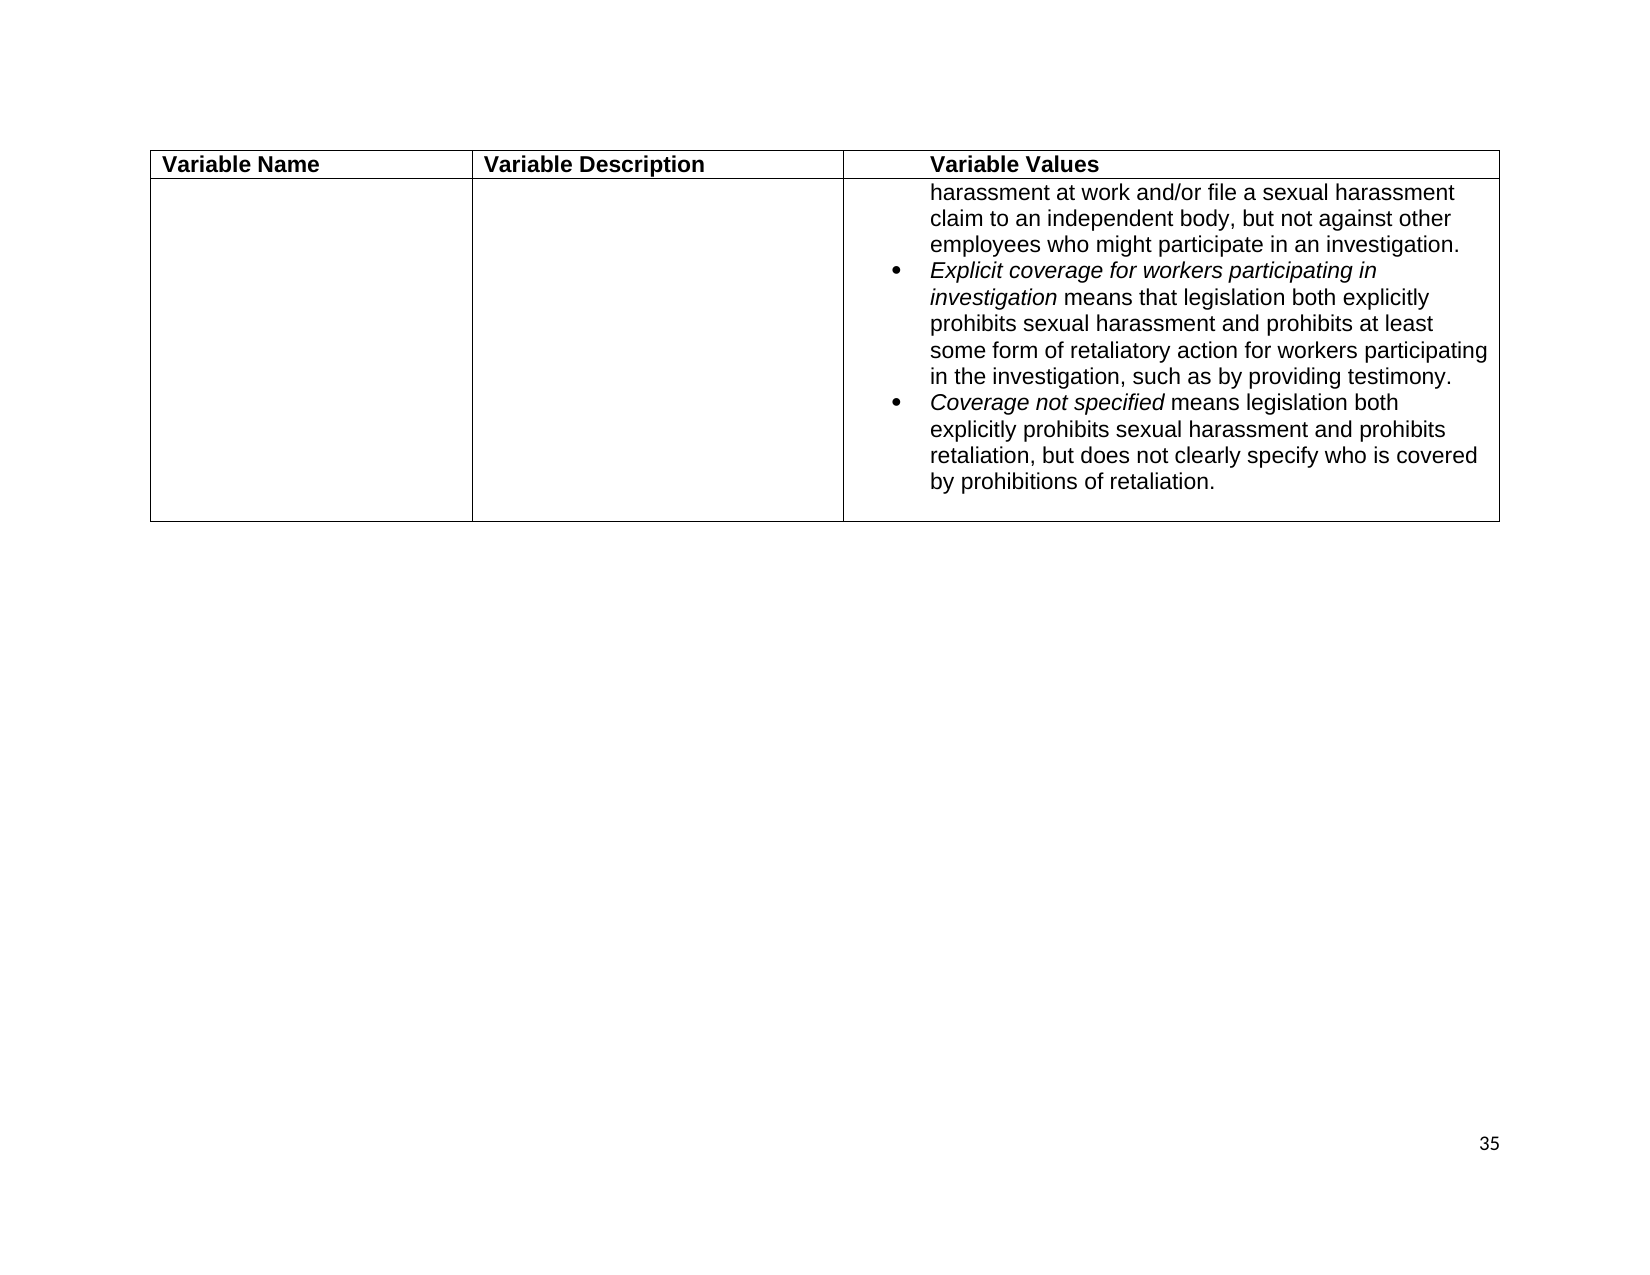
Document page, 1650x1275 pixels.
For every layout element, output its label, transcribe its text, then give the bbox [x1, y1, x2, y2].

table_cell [844, 179, 1499, 521]
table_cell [151, 179, 472, 521]
table_header Variable Values [844, 151, 1499, 177]
table_header Variable Name [151, 151, 472, 177]
table_header Variable Description [473, 151, 843, 177]
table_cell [473, 179, 843, 521]
